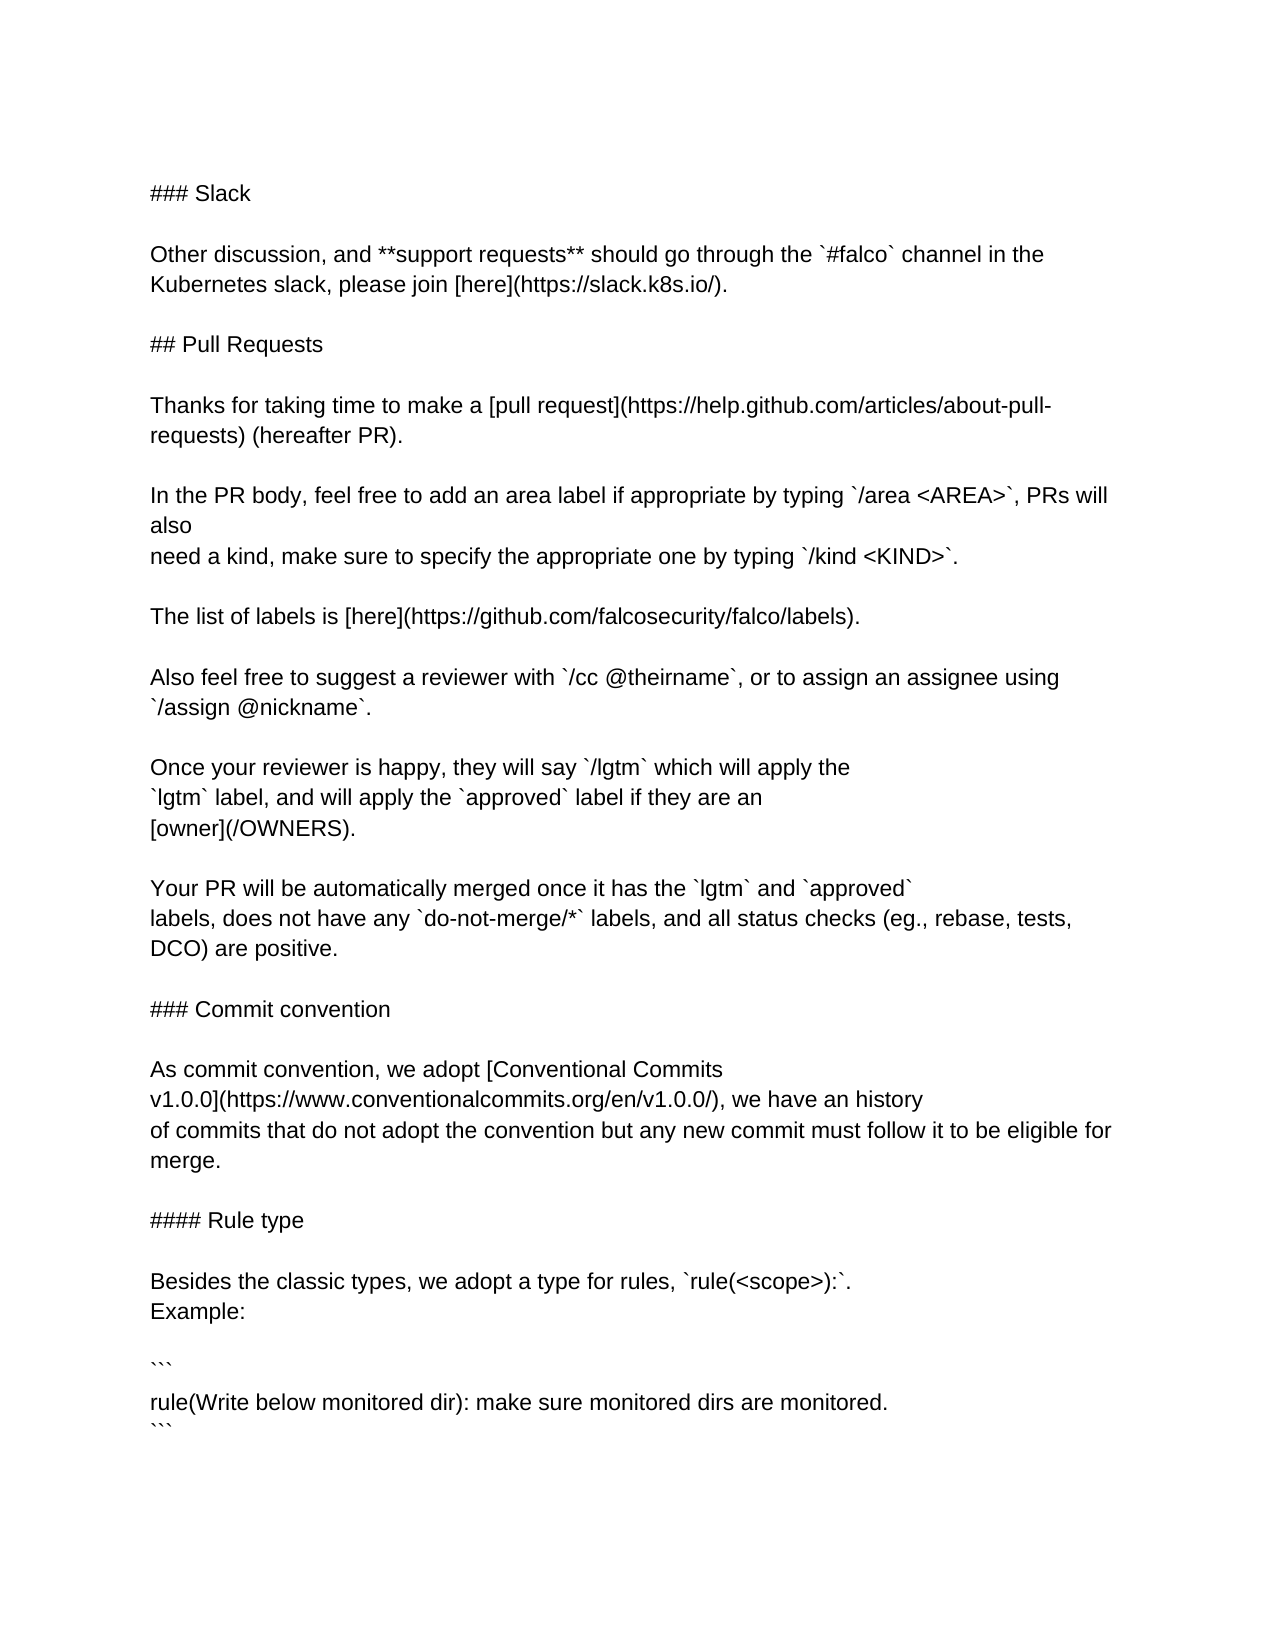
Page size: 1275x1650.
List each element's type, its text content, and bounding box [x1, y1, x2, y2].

text labels, does not have any `do-not-merge/*` labels, and all status checks (eg., rebase, tests, DCO) are positive. [150, 905, 1125, 962]
text Also feel free to suggest a reviewer with `/cc @theirname`, or to assign an assignee using `/assign @nickname`. [150, 663, 1125, 720]
text [owner](/OWNERS). [150, 814, 1125, 841]
text `lgtm` label, and will apply the `approved` label if they are an [150, 784, 1125, 811]
text Thanks for taking time to make a [pull request](https://help.github.com/articles/about-pull-requests) (hereafter PR). [150, 392, 1125, 448]
text In the PR body, feel free to add an area label if appropriate by typing `/area <AREA>`, PRs will also [150, 482, 1125, 539]
text ### Commit convention [150, 996, 1125, 1022]
text Other discussion, and **support requests** should go through the `#falco` channel in the Kubernetes slack, please join [here](https://slack.k8s.io/). [150, 241, 1125, 297]
text ## Pull Requests [150, 331, 1125, 358]
text Once your reviewer is happy, they will say `/lgtm` which will apply the [150, 754, 1125, 781]
text ``` [150, 1358, 1125, 1385]
text Your PR will be automatically merged once it has the `lgtm` and `approved` [150, 875, 1125, 901]
text Besides the classic types, we adopt a type for rules, `rule(<scope>):`. [150, 1268, 1125, 1294]
text Example: [150, 1298, 1125, 1324]
text ``` [150, 1419, 1125, 1445]
text rule(Write below monitored dir): make sure monitored dirs are monitored. [150, 1388, 1125, 1415]
text need a kind, make sure to specify the appropriate one by typing `/kind <KIND>`. [150, 543, 1125, 569]
text of commits that do not adopt the convention but any new commit must follow it to be eligible for merge. [150, 1117, 1125, 1173]
text ### Slack [150, 180, 1125, 207]
text The list of labels is [here](https://github.com/falcosecurity/falco/labels). [150, 603, 1125, 629]
text #### Rule type [150, 1207, 1125, 1234]
text As commit convention, we adopt [Conventional Commits v1.0.0](https://www.conventionalcommits.org/en/v1.0.0/), we have an history [150, 1056, 1125, 1113]
